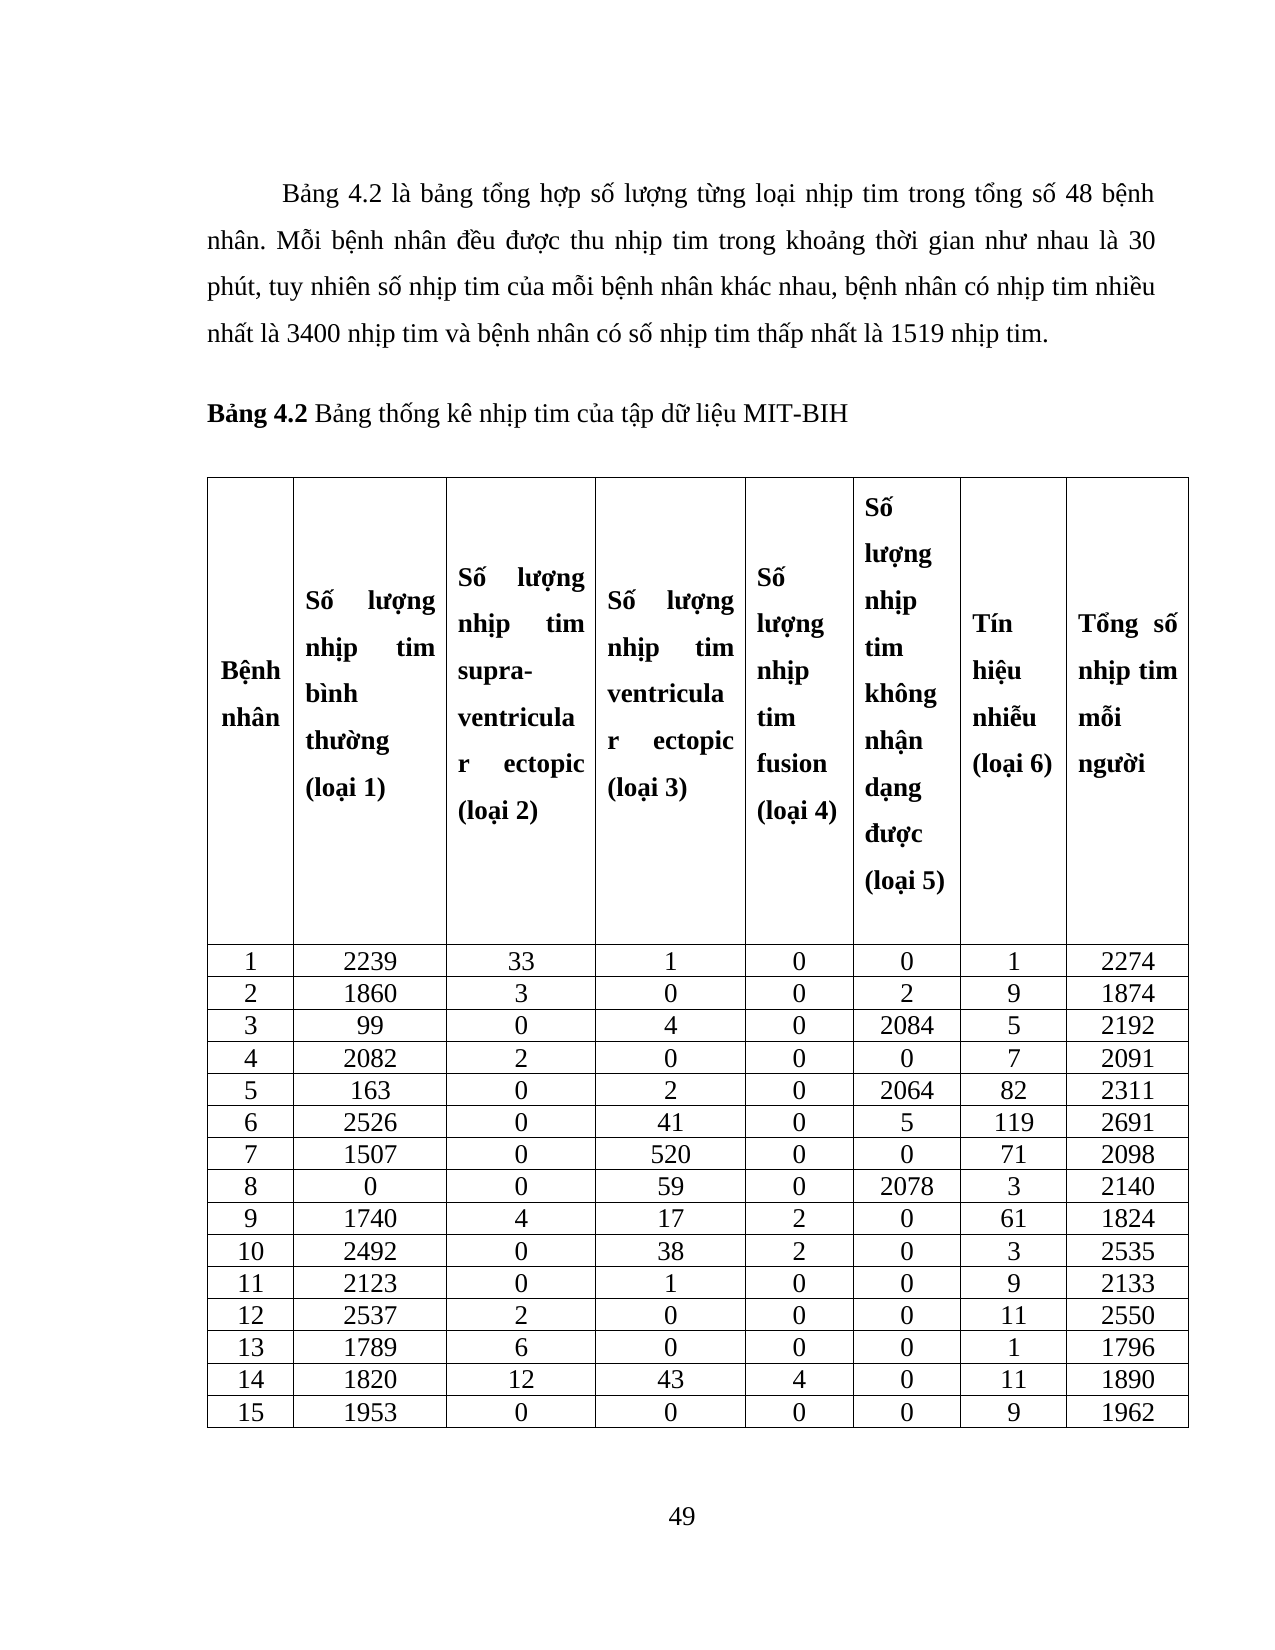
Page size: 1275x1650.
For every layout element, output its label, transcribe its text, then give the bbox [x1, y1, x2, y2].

table_cell 0 [746, 1042, 853, 1073]
table_cell 9 [961, 1267, 1066, 1298]
table_cell 1962 [1067, 1396, 1188, 1427]
table_cell 7 [208, 1138, 293, 1169]
table_cell 1 [961, 945, 1066, 976]
table_cell 61 [961, 1203, 1066, 1234]
table_cell 2133 [1067, 1267, 1188, 1298]
table_cell 82 [961, 1074, 1066, 1105]
table_cell 2535 [1067, 1235, 1188, 1266]
table_cell 0 [447, 1170, 595, 1202]
table_cell 4 [447, 1203, 595, 1234]
table_cell 0 [294, 1170, 446, 1202]
table_cell 0 [447, 1106, 595, 1137]
table_cell 11 [208, 1267, 293, 1298]
table_cell 3 [961, 1235, 1066, 1266]
table_cell 10 [208, 1235, 293, 1266]
table_cell 1507 [294, 1138, 446, 1169]
table_cell 1824 [1067, 1203, 1188, 1234]
table_cell 5 [854, 1106, 960, 1137]
table_cell 2492 [294, 1235, 446, 1266]
table_cell 1796 [1067, 1331, 1188, 1362]
table_cell 2123 [294, 1267, 446, 1298]
table_cell 2 [746, 1235, 853, 1266]
table_cell 0 [596, 1331, 745, 1362]
table_cell 1740 [294, 1203, 446, 1234]
table_cell 0 [746, 1396, 853, 1427]
table_cell 12 [447, 1364, 595, 1395]
table_cell 0 [854, 1042, 960, 1073]
table_cell 0 [746, 1170, 853, 1202]
table_cell 0 [447, 1138, 595, 1169]
table_header Số lượng nhịp tim ventricular ectopic (loại 3) [596, 478, 745, 944]
table_cell 8 [208, 1170, 293, 1202]
table_cell 38 [596, 1235, 745, 1266]
table_cell 12 [208, 1299, 293, 1330]
table_cell 0 [854, 1203, 960, 1234]
table_cell 0 [596, 1396, 745, 1427]
table_cell 5 [208, 1074, 293, 1105]
table_cell 0 [596, 977, 745, 1008]
table_cell 43 [596, 1364, 745, 1395]
table_header Số lượng nhịp tim không nhận dạng được (loại 5) [854, 478, 960, 944]
table_cell 0 [746, 1138, 853, 1169]
table_cell 0 [746, 1299, 853, 1330]
table_cell 9 [961, 1396, 1066, 1427]
table_cell 6 [208, 1106, 293, 1137]
table_cell 119 [961, 1106, 1066, 1137]
table_cell 0 [746, 1331, 853, 1362]
table_cell 5 [961, 1010, 1066, 1041]
table_cell 2 [447, 1299, 595, 1330]
table_cell 2140 [1067, 1170, 1188, 1202]
table_cell 0 [447, 1074, 595, 1105]
table_cell 4 [596, 1010, 745, 1041]
table_cell 17 [596, 1203, 745, 1234]
table_cell 0 [854, 1267, 960, 1298]
table_cell 71 [961, 1138, 1066, 1169]
list Bảng 4.2 Bảng thống kê nhịp tim của tập dữ liệu MIT-BIH [207, 397, 1157, 428]
table_cell 1 [961, 1331, 1066, 1362]
table_cell 2691 [1067, 1106, 1188, 1137]
table_cell 1 [596, 945, 745, 976]
table_header Bệnh nhân [208, 478, 293, 944]
table_cell 3 [961, 1170, 1066, 1202]
table_cell 2 [596, 1074, 745, 1105]
table_cell 0 [447, 1396, 595, 1427]
table_cell 1874 [1067, 977, 1188, 1008]
table_cell 2084 [854, 1010, 960, 1041]
table_cell 0 [447, 1267, 595, 1298]
table_cell 7 [961, 1042, 1066, 1073]
table_cell 2239 [294, 945, 446, 976]
table_cell 2091 [1067, 1042, 1188, 1073]
table_cell 41 [596, 1106, 745, 1137]
table_header Số lượng nhịp tim supra-ventricular ectopic (loại 2) [447, 478, 595, 944]
table_cell 1953 [294, 1396, 446, 1427]
table_cell 520 [596, 1138, 745, 1169]
table_cell 0 [854, 1364, 960, 1395]
table_cell 11 [961, 1364, 1066, 1395]
table_cell 4 [208, 1042, 293, 1073]
table_cell 0 [746, 1010, 853, 1041]
table_cell 14 [208, 1364, 293, 1395]
table_cell 2192 [1067, 1010, 1188, 1041]
table_cell 0 [746, 1267, 853, 1298]
table_cell 4 [746, 1364, 853, 1395]
table_cell 1 [208, 945, 293, 976]
table_cell 59 [596, 1170, 745, 1202]
text Bảng 4.2 là bảng tổng hợp số lượng từng loại nhịp tim trong tổng số 48 bệnh nhân. Mỗi bệnh nhân đều được thu nhịp tim trong khoảng thời gian như nhau là 30 phút, tuy nhiên số nhịp tim của mỗi bệnh nhân khác nhau, bệnh nhân có nhịp tim nhiều nhất là 3400 nhịp tim và bệnh nhân có số nhịp tim thấp nhất là 1519 nhịp tim. [207, 177, 1157, 348]
table_cell 2 [854, 977, 960, 1008]
table_cell 15 [208, 1396, 293, 1427]
table_header Tín hiệu nhiễu (loại 6) [961, 478, 1066, 944]
table_cell 2 [447, 1042, 595, 1073]
table_header Số lượng nhịp tim fusion (loại 4) [746, 478, 853, 944]
table_cell 0 [854, 1235, 960, 1266]
table_cell 0 [746, 1106, 853, 1137]
table_cell 0 [596, 1042, 745, 1073]
table_cell 0 [854, 945, 960, 976]
table_cell 11 [961, 1299, 1066, 1330]
table_cell 0 [746, 1074, 853, 1105]
table_cell 9 [208, 1203, 293, 1234]
table_cell 2 [746, 1203, 853, 1234]
table_cell 1890 [1067, 1364, 1188, 1395]
table_cell 2274 [1067, 945, 1188, 976]
table_cell 1820 [294, 1364, 446, 1395]
table_cell 0 [854, 1299, 960, 1330]
table_cell 2526 [294, 1106, 446, 1137]
table_cell 163 [294, 1074, 446, 1105]
table_cell 2078 [854, 1170, 960, 1202]
table_cell 33 [447, 945, 595, 976]
table_cell 3 [208, 1010, 293, 1041]
table_cell 3 [447, 977, 595, 1008]
table_cell 13 [208, 1331, 293, 1362]
table_cell 0 [746, 977, 853, 1008]
table_cell 1789 [294, 1331, 446, 1362]
table_cell 99 [294, 1010, 446, 1041]
table_cell 2 [208, 977, 293, 1008]
table_cell 9 [961, 977, 1066, 1008]
table_cell 2550 [1067, 1299, 1188, 1330]
table_cell 0 [447, 1235, 595, 1266]
table_cell 2537 [294, 1299, 446, 1330]
table_cell 0 [596, 1299, 745, 1330]
table_cell 0 [854, 1331, 960, 1362]
table_cell 2082 [294, 1042, 446, 1073]
table_cell 0 [447, 1010, 595, 1041]
table_header Tổng số nhịp tim mỗi người [1067, 478, 1188, 944]
table_cell 1 [596, 1267, 745, 1298]
table_cell 0 [854, 1396, 960, 1427]
table_cell 1860 [294, 977, 446, 1008]
table_cell 2311 [1067, 1074, 1188, 1105]
table_cell 0 [854, 1138, 960, 1169]
table_header Số lượng nhịp tim bình thường (loại 1) [294, 478, 446, 944]
table_cell 2064 [854, 1074, 960, 1105]
table_cell 0 [746, 945, 853, 976]
table_cell 6 [447, 1331, 595, 1362]
table_cell 2098 [1067, 1138, 1188, 1169]
